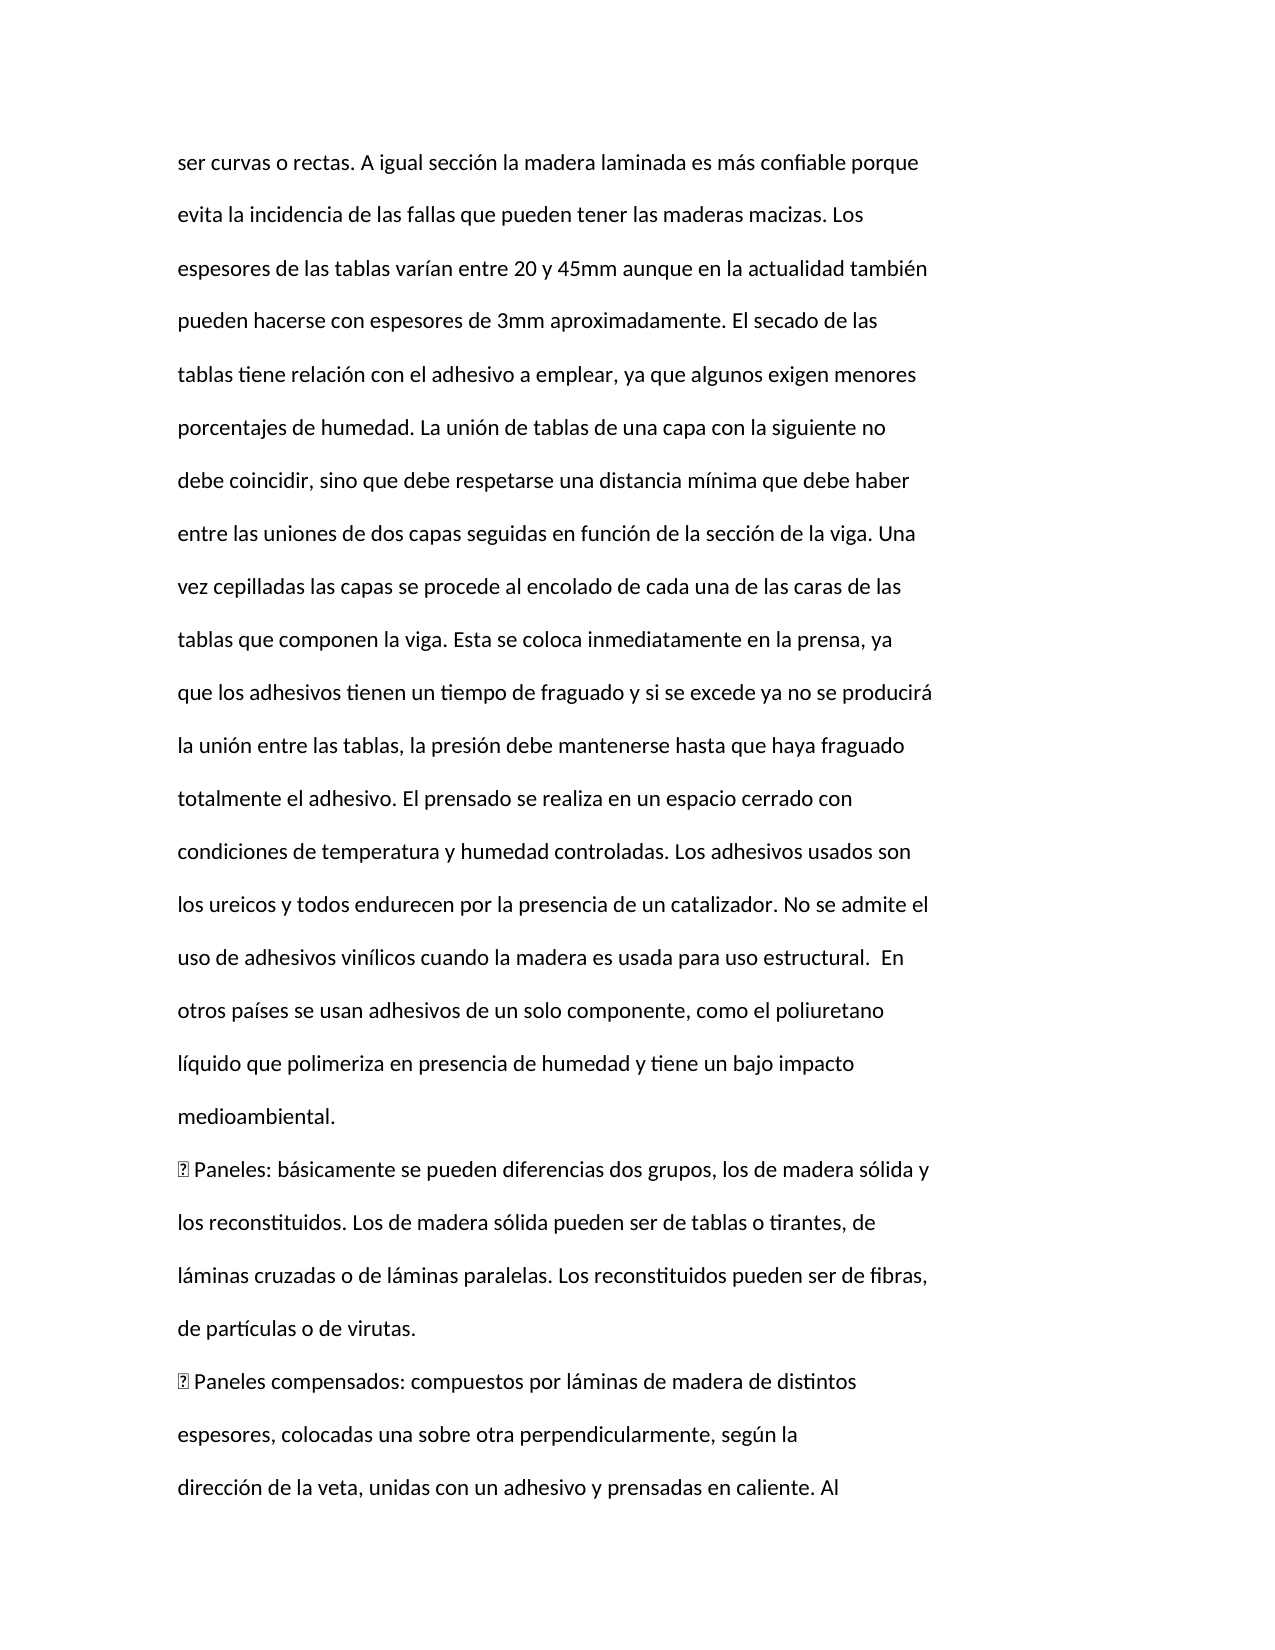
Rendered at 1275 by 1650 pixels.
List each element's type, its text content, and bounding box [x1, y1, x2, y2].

text condiciones de temperatura y humedad controladas. Los adhesivos usados son [177, 837, 1098, 865]
text los ureicos y todos endurecen por la presencia de un catalizador. No se admite el [177, 890, 1098, 918]
text vez cepilladas las capas se procede al encolado de cada una de las caras de las [177, 572, 1098, 600]
text evita la incidencia de las fallas que pueden tener las maderas macizas. Los [177, 201, 1098, 229]
text  Paneles compensados: compuestos por láminas de madera de distintos [177, 1367, 1098, 1395]
text debe coincidir, sino que debe respetarse una distancia mínima que debe haber [177, 466, 1098, 494]
text espesores, colocadas una sobre otra perpendicularmente, según la [177, 1420, 1098, 1448]
text láminas cruzadas o de láminas paralelas. Los reconstituidos pueden ser de fibras, [177, 1261, 1098, 1289]
text espesores de las tablas varían entre 20 y 45mm aunque en la actualidad también [177, 254, 1098, 282]
text dirección de la veta, unidas con un adhesivo y prensadas en caliente. Al [177, 1473, 1098, 1501]
text pueden hacerse con espesores de 3mm aproximadamente. El secado de las [177, 307, 1098, 335]
text entre las uniones de dos capas seguidas en función de la sección de la viga. Una [177, 519, 1098, 547]
text que los adhesivos tienen un tiempo de fraguado y si se excede ya no se producirá [177, 678, 1098, 706]
text ser curvas o rectas. A igual sección la madera laminada es más confiable porque [177, 148, 1098, 176]
text uso de adhesivos vinílicos cuando la madera es usada para uso estructural. En [177, 943, 1098, 971]
text  Paneles: básicamente se pueden diferencias dos grupos, los de madera sólida y [177, 1155, 1098, 1183]
text tablas que componen la viga. Esta se coloca inmediatamente en la prensa, ya [177, 625, 1098, 653]
text de partículas o de virutas. [177, 1314, 1098, 1342]
text los reconstituidos. Los de madera sólida pueden ser de tablas o tirantes, de [177, 1208, 1098, 1236]
text medioambiental. [177, 1102, 1098, 1130]
text líquido que polimeriza en presencia de humedad y tiene un bajo impacto [177, 1049, 1098, 1077]
text tablas tiene relación con el adhesivo a emplear, ya que algunos exigen menores [177, 360, 1098, 388]
text porcentajes de humedad. La unión de tablas de una capa con la siguiente no [177, 413, 1098, 441]
text otros países se usan adhesivos de un solo componente, como el poliuretano [177, 996, 1098, 1024]
text la unión entre las tablas, la presión debe mantenerse hasta que haya fraguado [177, 731, 1098, 759]
text totalmente el adhesivo. El prensado se realiza en un espacio cerrado con [177, 784, 1098, 812]
